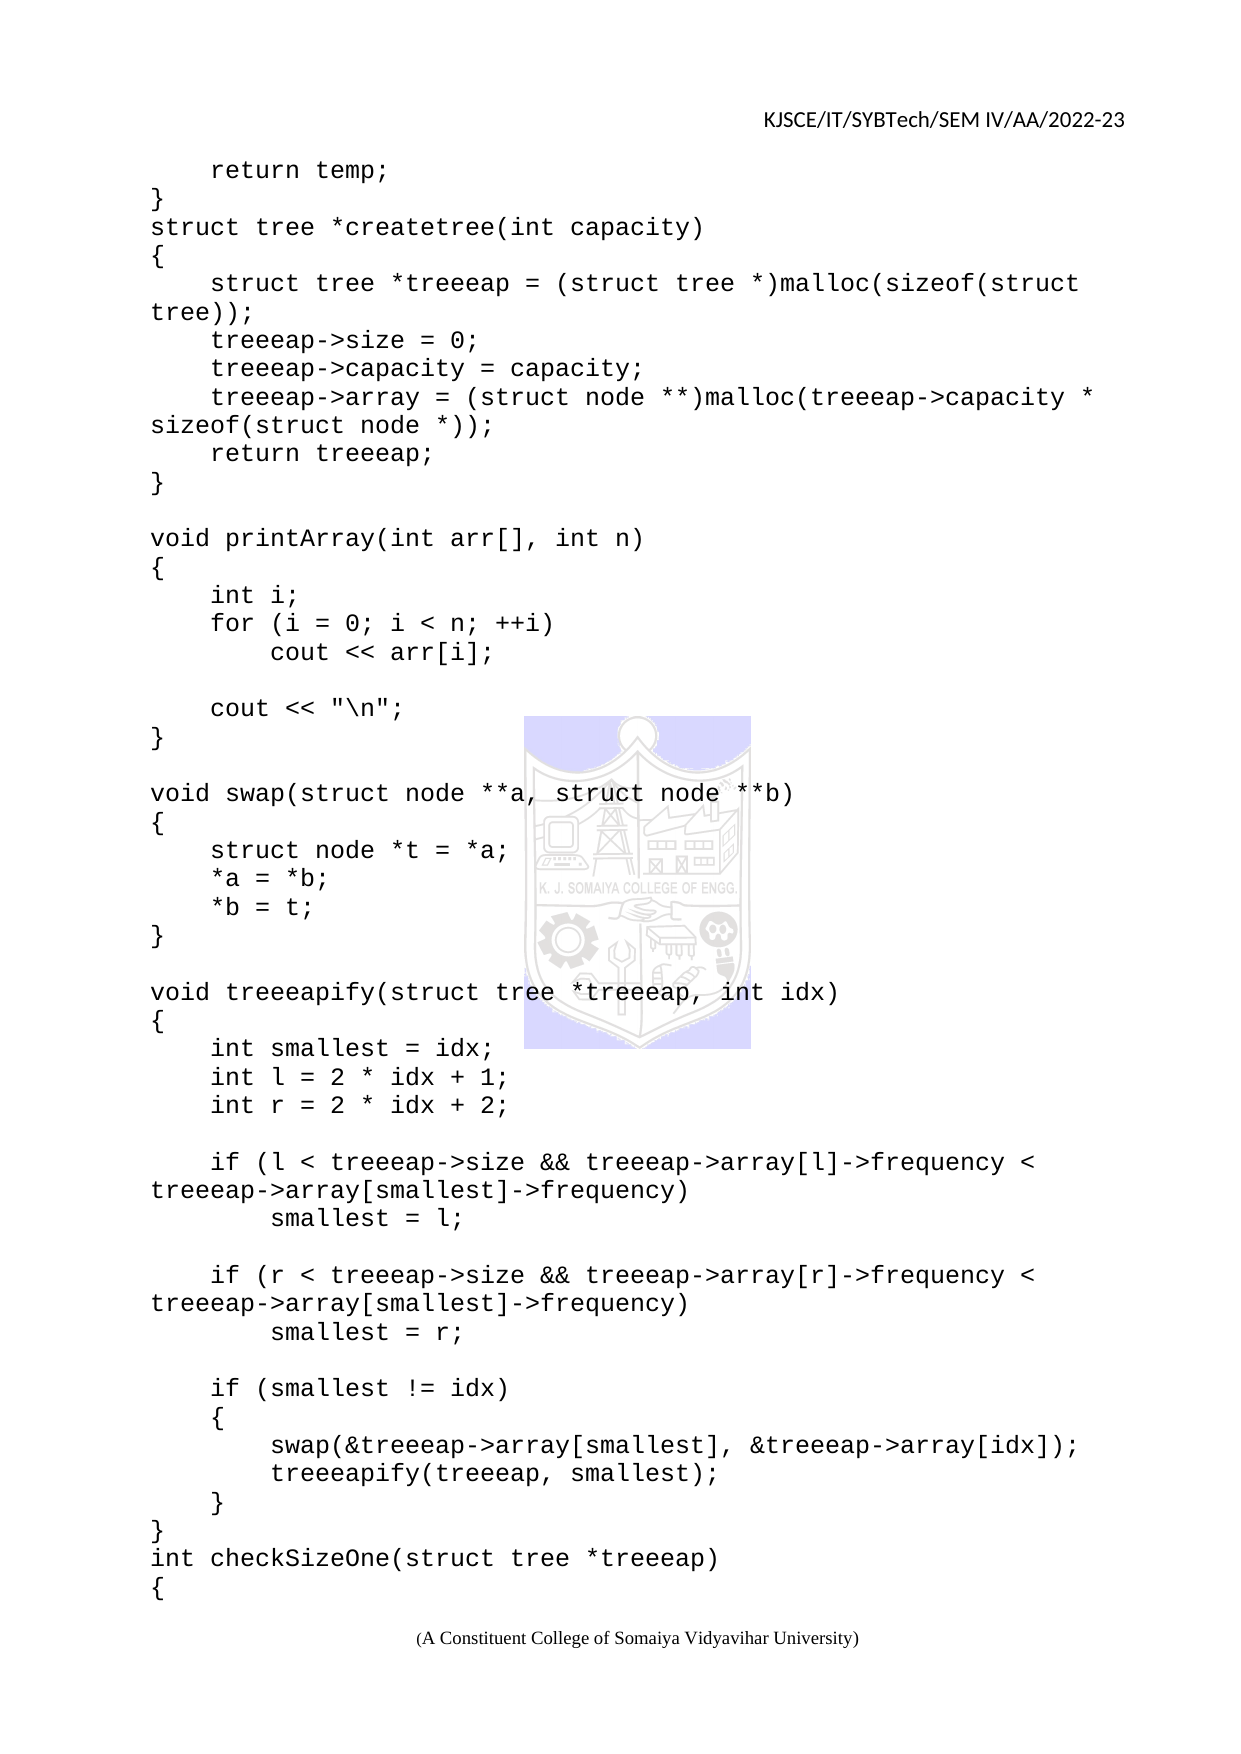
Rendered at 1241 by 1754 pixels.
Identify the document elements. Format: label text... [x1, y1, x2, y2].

text return temp; [150, 158, 1125, 186]
text { [150, 554, 1125, 583]
text for (i = 0; i < n; ++i) [150, 611, 1125, 639]
text treeeapify(treeeap, smallest); [150, 1461, 1125, 1489]
text } [150, 469, 1125, 498]
text if (smallest != idx) [150, 1376, 1125, 1404]
text smallest = r; [150, 1319, 1125, 1348]
text treeeap->array = (struct node **)malloc(treeeap->capacity * sizeof(struct node *)); [150, 384, 1125, 441]
text return treeeap; [150, 441, 1125, 469]
text void printArray(int arr[], int n) [150, 526, 1125, 554]
text *b = t; [150, 894, 1125, 923]
text } [150, 186, 1125, 214]
text } [150, 724, 1125, 753]
text int i; [150, 583, 1125, 611]
text struct tree *treeeap = (struct tree *)malloc(sizeof(struct tree)); [150, 271, 1125, 328]
text if (r < treeeap->size && treeeap->array[r]->frequency < treeeap->array[smallest]->frequency) [150, 1263, 1125, 1319]
text { [150, 243, 1125, 271]
text { [150, 809, 1125, 838]
text int checkSizeOne(struct tree *treeeap) [150, 1546, 1125, 1574]
text struct tree *createtree(int capacity) [150, 214, 1125, 243]
text treeeap->size = 0; [150, 328, 1125, 356]
text void swap(struct node **a, struct node **b) [150, 781, 1125, 809]
text } [150, 923, 1125, 951]
text { [150, 1574, 1125, 1603]
text treeeap->capacity = capacity; [150, 356, 1125, 384]
text if (l < treeeap->size && treeeap->array[l]->frequency < treeeap->array[smallest]->frequency) [150, 1149, 1125, 1206]
text } [150, 1489, 1125, 1518]
text int l = 2 * idx + 1; [150, 1064, 1125, 1093]
text { [150, 1008, 1125, 1036]
text { [150, 1404, 1125, 1433]
text swap(&treeeap->array[smallest], &treeeap->array[idx]); [150, 1433, 1125, 1461]
text int smallest = idx; [150, 1036, 1125, 1064]
text smallest = l; [150, 1206, 1125, 1234]
text } [150, 1518, 1125, 1546]
text cout << "\n"; [150, 696, 1125, 724]
text void treeeapify(struct tree *treeeap, int idx) [150, 979, 1125, 1008]
text int r = 2 * idx + 2; [150, 1093, 1125, 1121]
text *a = *b; [150, 866, 1125, 894]
text struct node *t = *a; [150, 838, 1125, 866]
text cout << arr[i]; [150, 639, 1125, 668]
